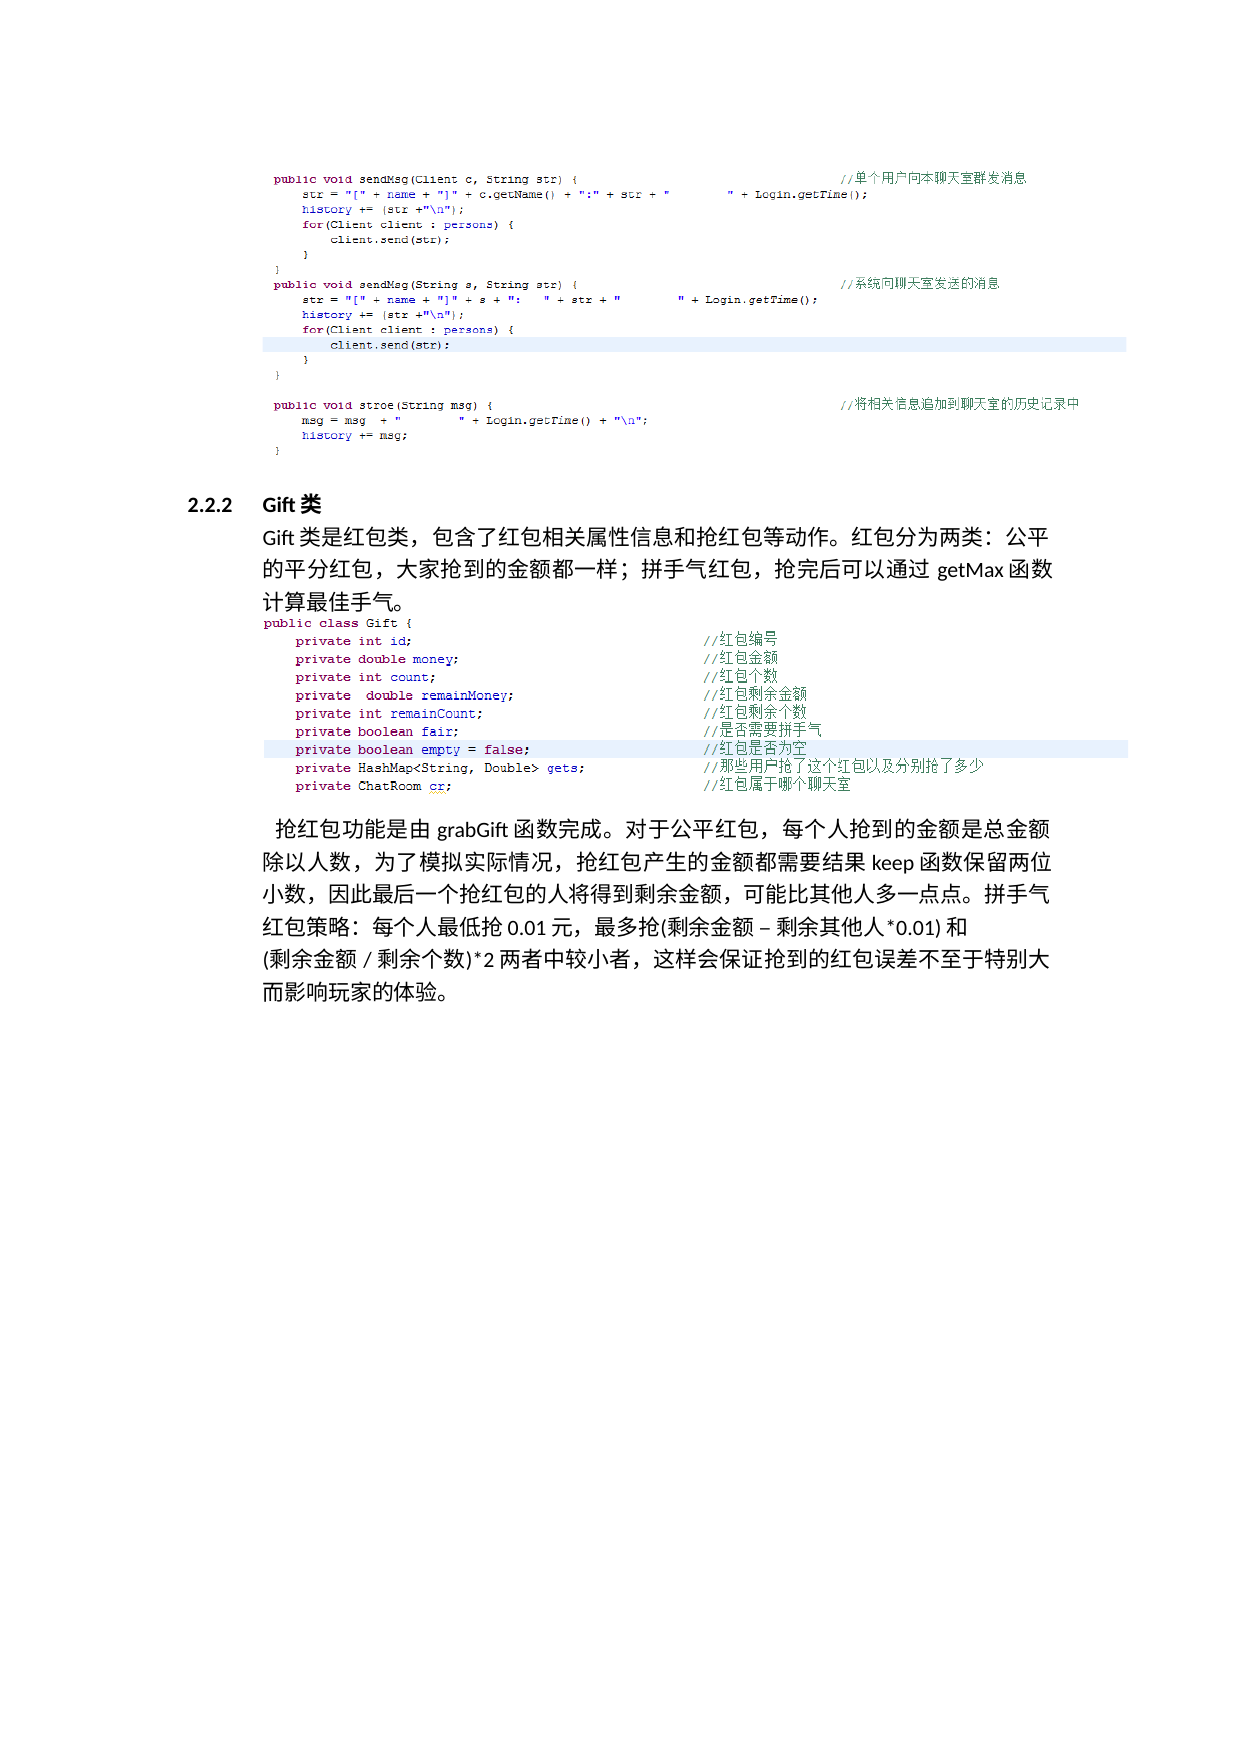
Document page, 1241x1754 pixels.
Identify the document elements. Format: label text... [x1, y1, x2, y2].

picture [262, 162, 1127, 473]
list (剩余金额 / 剩余个数)*2两者中较小者，这样会保证抢到的红包误差不至于特别大而影响玩家的体验。 [262, 942, 1053, 1007]
picture [262, 617, 1129, 799]
list Gift类 [187, 487, 1053, 519]
list Gift类是红包类，包含了红包相关属性信息和抢红包等动作。红包分为两类：公平的平分红包，大家抢到的金额都一样；拼手气红包，抢完后可以通过getMax函数计算最佳手气。 [262, 519, 1053, 617]
list 抢红包功能是由grabGift函数完成。对于公平红包，每个人抢到的金额是总金额除以人数，为了模拟实际情况，抢红包产生的金额都需要结果keep函数保留两位小数，因此最后一个抢红包的人将得到剩余金额，可能比其他人多一点点。拼手气红包策略：每个人最低抢0.01元，最多抢(剩余金额 – 剩余其他人*0.01) 和 [262, 799, 1053, 942]
